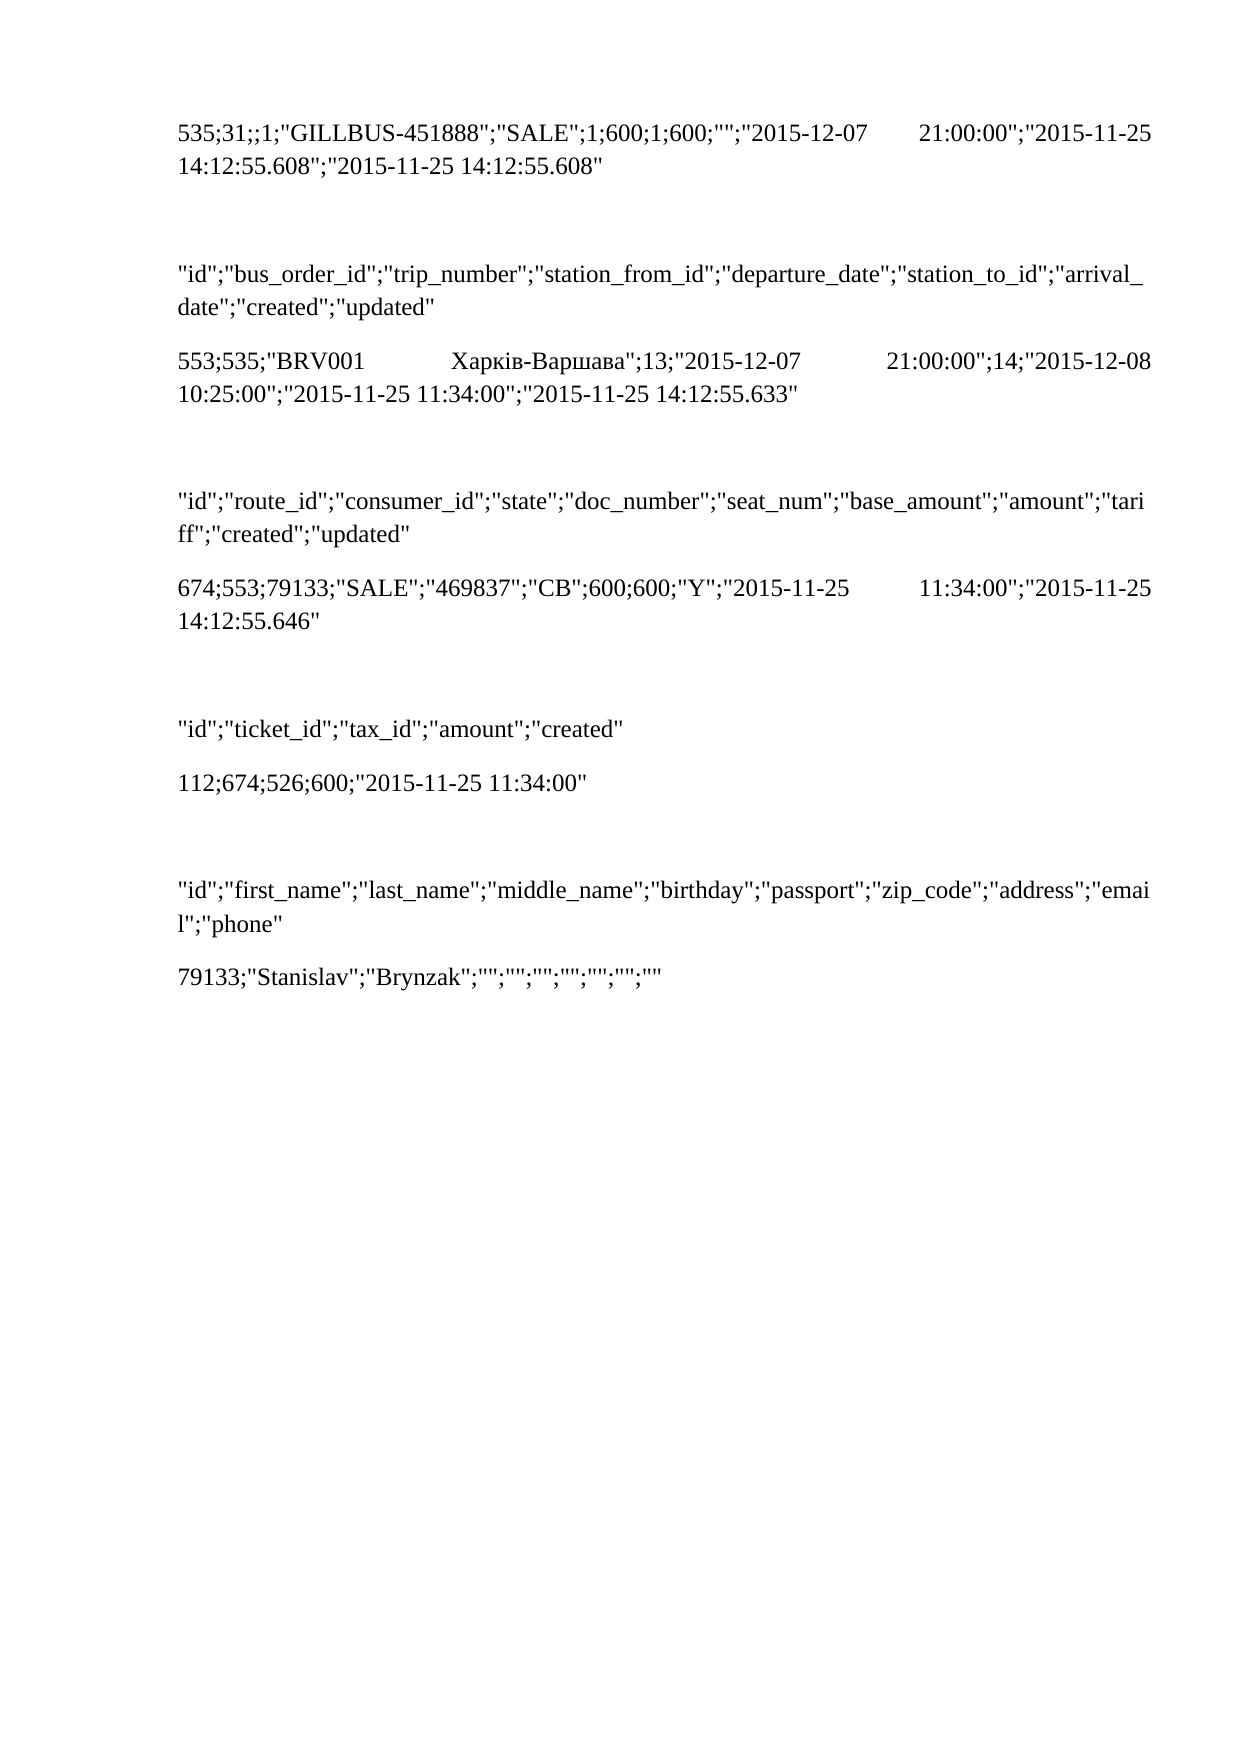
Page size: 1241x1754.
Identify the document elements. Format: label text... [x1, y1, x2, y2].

text 674;553;79133;"SALE";"469837";"СВ";600;600;"Y";"2015-11-25 11:34:00";"2015-11-25 14:12:55.646" [177, 573, 1152, 635]
text 112;674;526;600;"2015-11-25 11:34:00" [177, 768, 1152, 797]
text 79133;"Stanislav";"Brynzak";"";"";"";"";"";"";"" [177, 962, 1152, 991]
text "id";"route_id";"consumer_id";"state";"doc_number";"seat_num";"base_amount";"amount";"tariff";"created";"updated" [177, 486, 1152, 548]
text 553;535;"BRV001 Харків-Варшава";13;"2015-12-07 21:00:00";14;"2015-12-08 10:25:00";"2015-11-25 11:34:00";"2015-11-25 14:12:55.633" [177, 346, 1152, 407]
text 535;31;;1;"GILLBUS-451888";"SALE";1;600;1;600;"";"2015-12-07 21:00:00";"2015-11-25 14:12:55.608";"2015-11-25 14:12:55.608" [177, 118, 1152, 180]
text "id";"first_name";"last_name";"middle_name";"birthday";"passport";"zip_code";"address";"email";"phone" [177, 876, 1152, 937]
text "id";"ticket_id";"tax_id";"amount";"created" [177, 714, 1152, 743]
text "id";"bus_order_id";"trip_number";"station_from_id";"departure_date";"station_to_id";"arrival_date";"created";"updated" [177, 259, 1152, 321]
